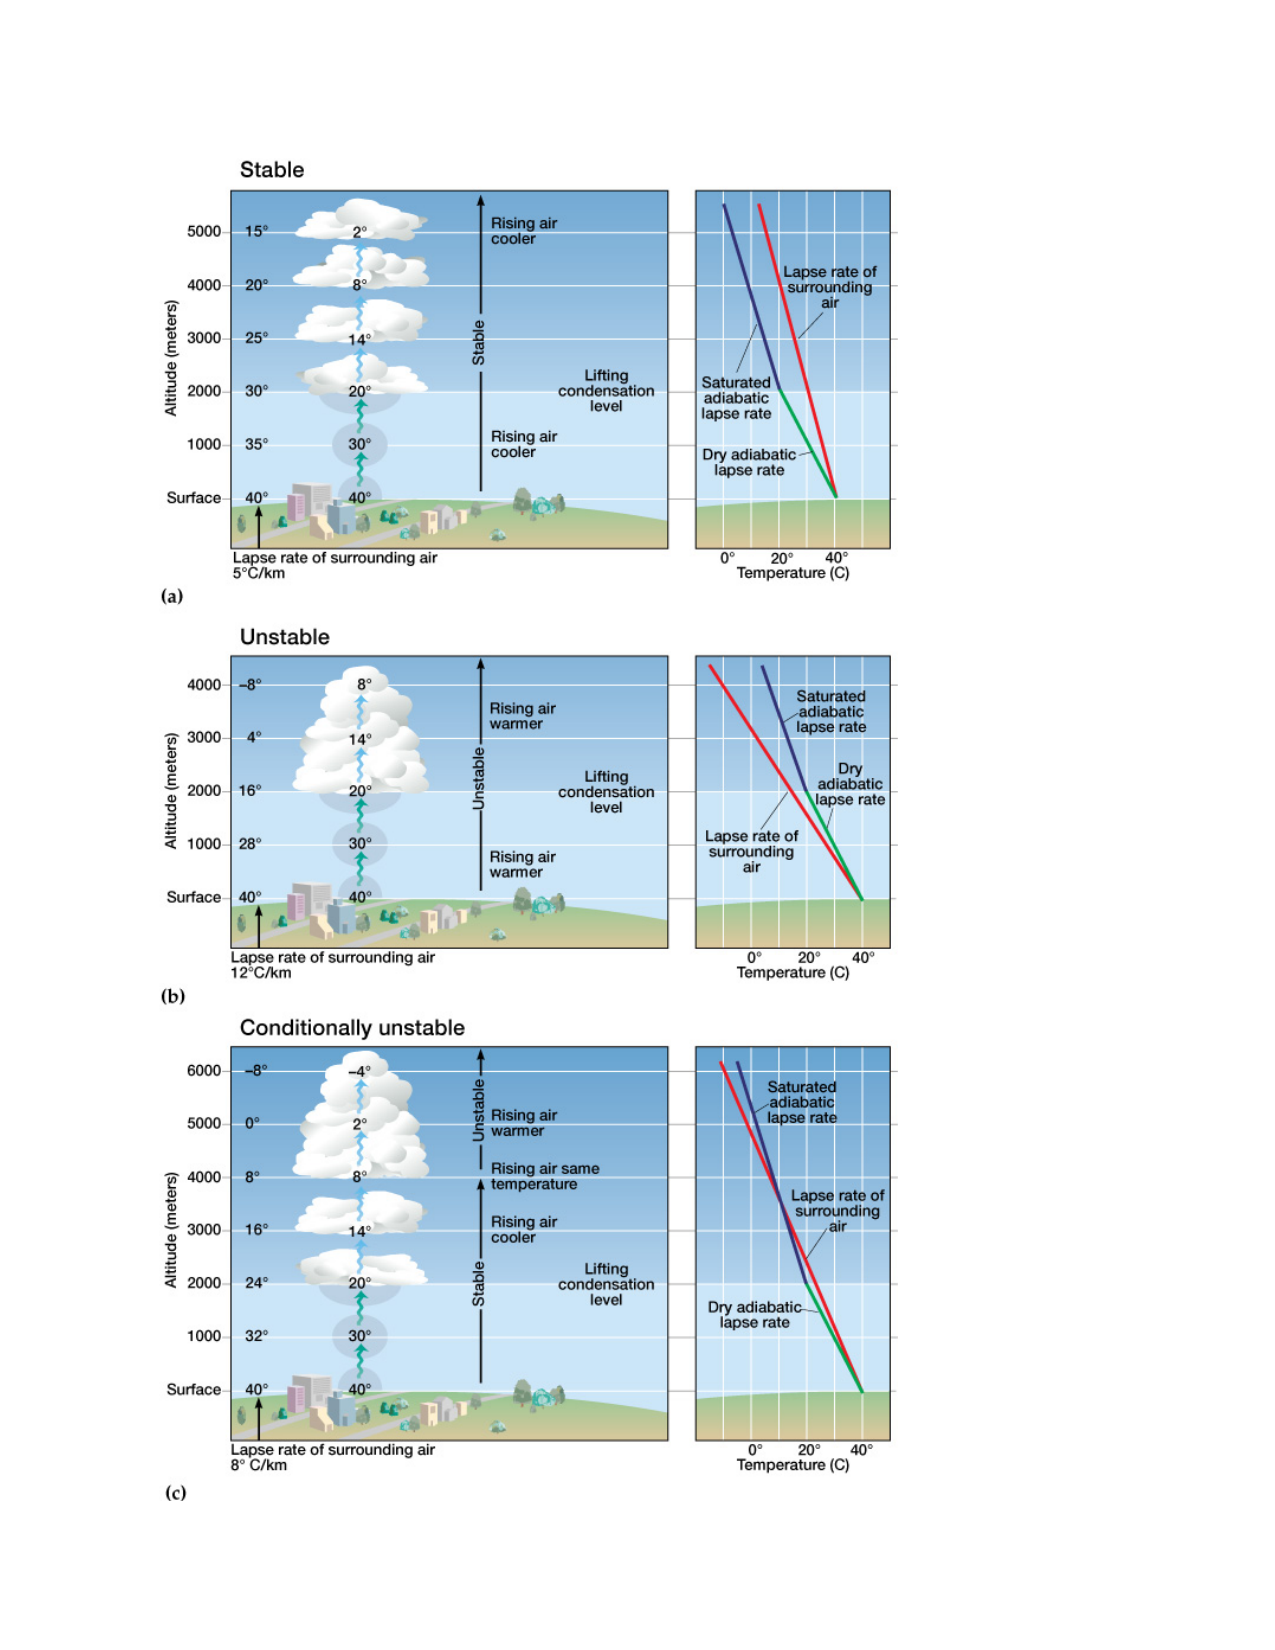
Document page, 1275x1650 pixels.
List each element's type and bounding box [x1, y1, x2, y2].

picture [150, 150, 911, 1501]
